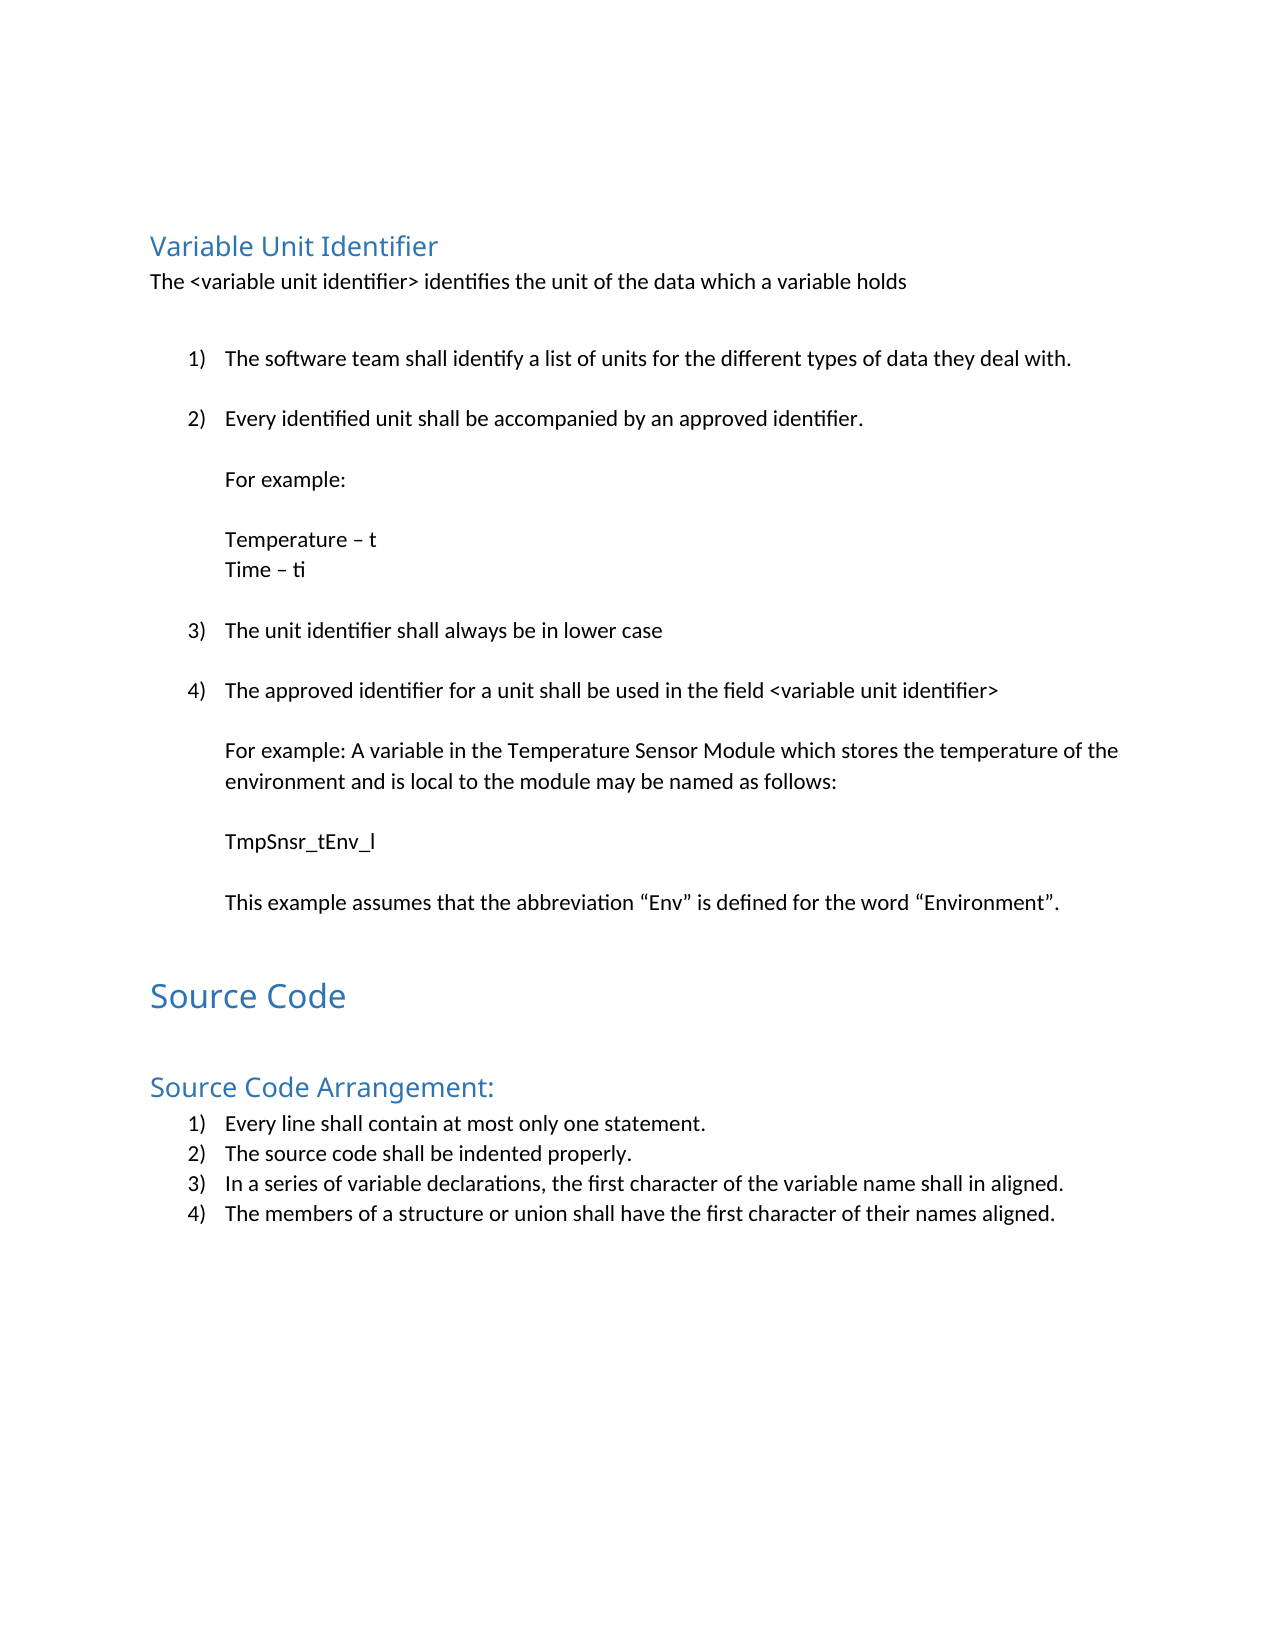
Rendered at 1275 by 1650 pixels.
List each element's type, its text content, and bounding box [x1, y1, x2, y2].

list The source code shall be indented properly. [187, 1139, 1125, 1167]
subtitle Source Code Arrangement: [150, 1069, 1125, 1106]
list TmpSnsr_tEnv_l [225, 827, 1125, 855]
list Time – ti [225, 555, 1125, 583]
text The <variable unit identifier> identifies the unit of the data which a variable holds [150, 267, 1125, 295]
list The approved identifier for a unit shall be used in the field <variable unit identifier> [187, 676, 1125, 704]
list In a series of variable declarations, the first character of the variable name shall in aligned. [187, 1169, 1125, 1197]
list Every line shall contain at most only one statement. [187, 1109, 1125, 1137]
list The software team shall identify a list of units for the different types of data they deal with. [187, 344, 1125, 372]
list The members of a structure or union shall have the first character of their names aligned. [187, 1199, 1125, 1227]
subtitle Variable Unit Identifier [150, 227, 1125, 264]
list For example: [225, 465, 1125, 493]
list Temperature – t [225, 525, 1125, 553]
subtitle Source Code [150, 973, 1125, 1018]
list Every identified unit shall be accompanied by an approved identifier. [187, 404, 1125, 432]
list The unit identifier shall always be in lower case [187, 616, 1125, 644]
list For example: A variable in the Temperature Sensor Module which stores the temperature of the environment and is local to the module may be named as follows: [225, 737, 1125, 795]
list This example assumes that the abbreviation “Env” is defined for the word “Environment”. [225, 888, 1125, 916]
